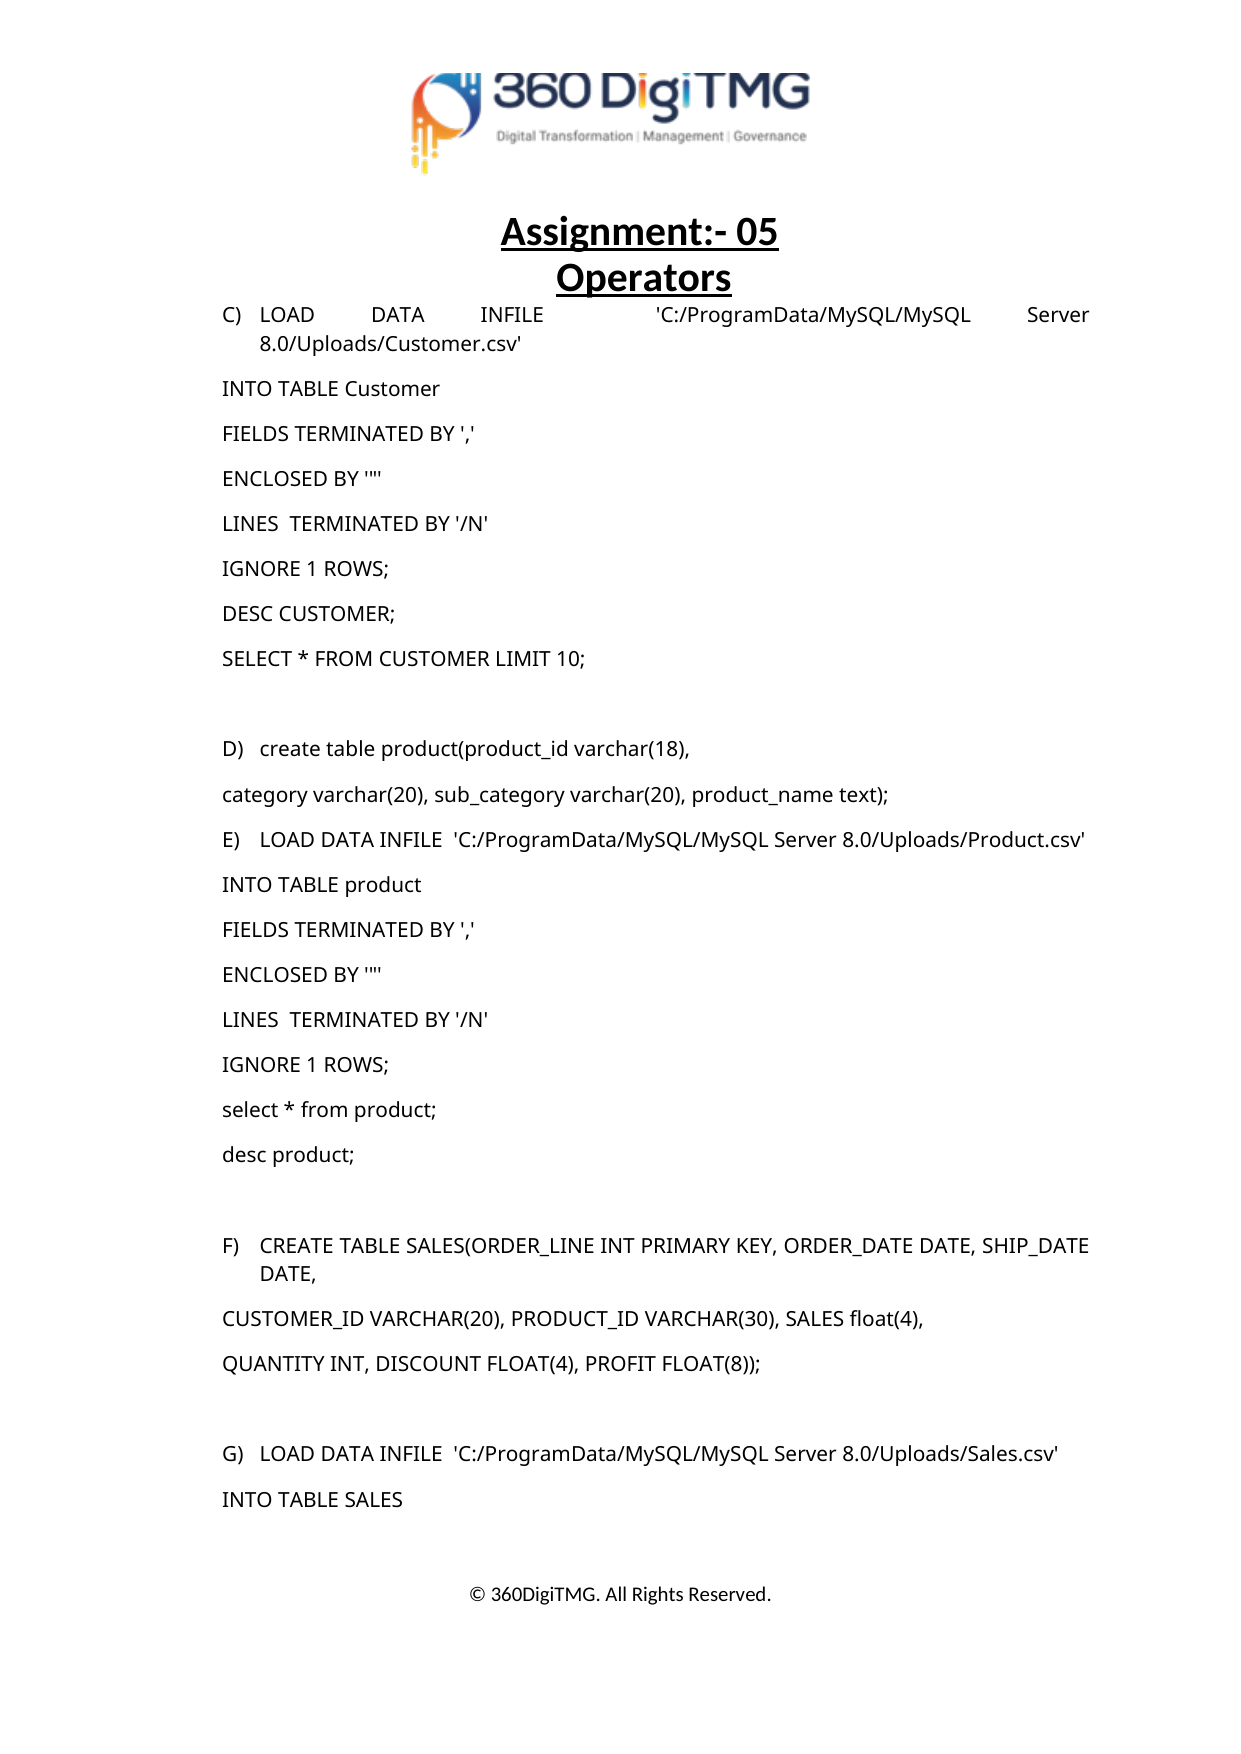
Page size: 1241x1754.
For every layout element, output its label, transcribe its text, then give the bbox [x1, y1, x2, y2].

text INTO TABLE SALES [222, 1485, 1090, 1513]
text INTO TABLE product [222, 870, 1090, 898]
list CREATE TABLE SALES(ORDER_LINE INT PRIMARY KEY, ORDER_DATE DATE, SHIP_DATE DATE, [222, 1231, 1090, 1288]
text FIELDS TERMINATED BY ',' [222, 419, 1090, 447]
text FIELDS TERMINATED BY ',' [222, 915, 1090, 943]
text desc product; [222, 1141, 1090, 1169]
text INTO TABLE Customer [222, 374, 1090, 402]
text SELECT * FROM CUSTOMER LIMIT 10; [222, 644, 1090, 673]
text CUSTOMER_ID VARCHAR(20), PRODUCT_ID VARCHAR(30), SALES float(4), [222, 1304, 1090, 1333]
text select * from product; [222, 1095, 1090, 1124]
picture [406, 73, 835, 182]
text QUANTITY INT, DISCOUNT FLOAT(4), PROFIT FLOAT(8)); [222, 1349, 1090, 1378]
text category varchar(20), sub_category varchar(20), product_name text); [222, 780, 1090, 808]
list LOAD DATA INFILE 'C:/ProgramData/MySQL/MySQL Server 8.0/Uploads/Sales.csv' [222, 1439, 1090, 1468]
text LINES TERMINATED BY '/N' [222, 1005, 1090, 1034]
text IGNORE 1 ROWS; [222, 554, 1090, 583]
list LOAD DATA INFILE 'C:/ProgramData/MySQL/MySQL Server 8.0/Uploads/Customer.csv' [222, 300, 1090, 357]
text LINES TERMINATED BY '/N' [222, 509, 1090, 537]
text IGNORE 1 ROWS; [222, 1050, 1090, 1079]
text ENCLOSED BY '"' [222, 960, 1090, 988]
list create table product(product_id varchar(18), [222, 734, 1090, 763]
text ENCLOSED BY '"' [222, 464, 1090, 492]
text DESC CUSTOMER; [222, 599, 1090, 628]
list LOAD DATA INFILE 'C:/ProgramData/MySQL/MySQL Server 8.0/Uploads/Product.csv' [222, 825, 1090, 853]
